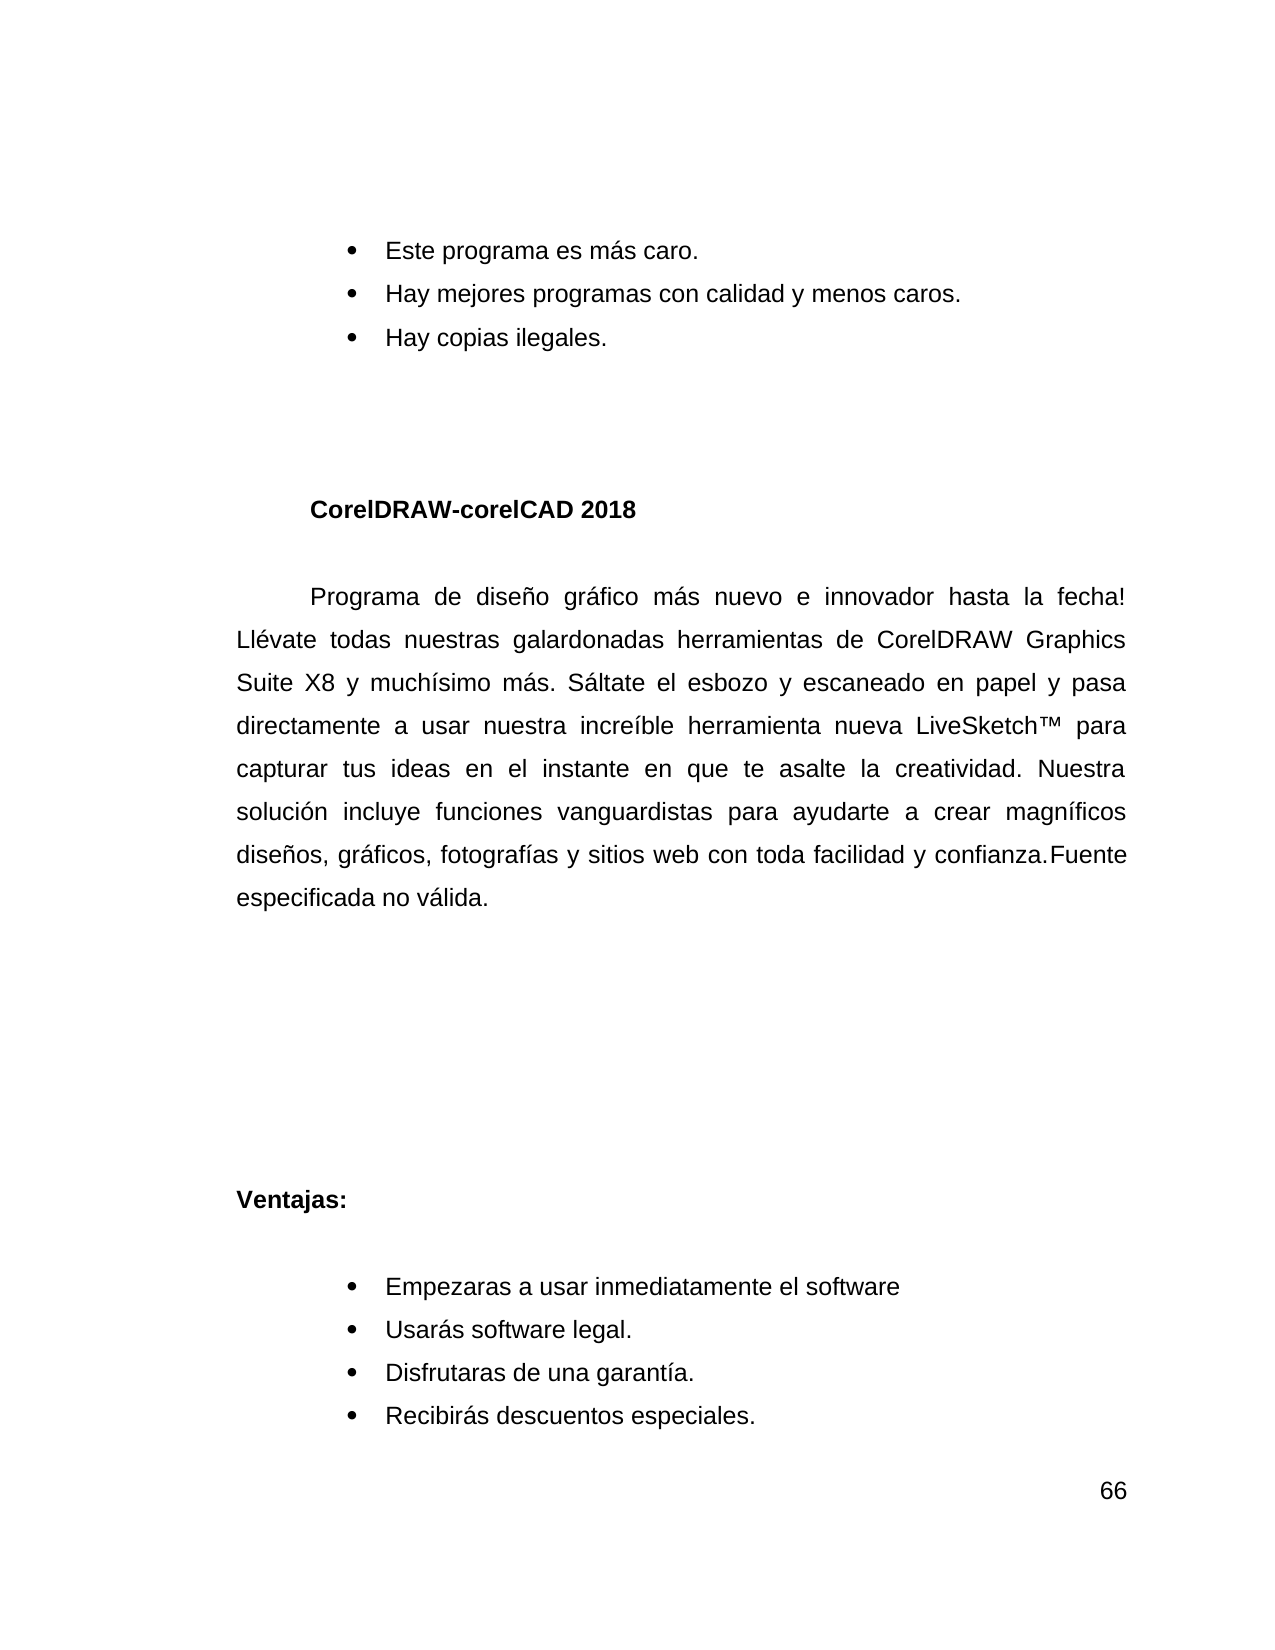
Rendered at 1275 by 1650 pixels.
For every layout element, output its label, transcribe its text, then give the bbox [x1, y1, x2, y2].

list Usarás software legal. [348, 1315, 1127, 1344]
list Disfrutaras de una garantía. [348, 1358, 1127, 1387]
text CorelDRAW-corelCAD 2018 [236, 495, 1127, 524]
list Este programa es más caro. [348, 236, 1127, 265]
text Ventajas: [236, 1185, 1127, 1214]
list Hay copias ilegales. [348, 323, 1127, 352]
list Empezaras a usar inmediatamente el software [348, 1272, 1127, 1300]
list Hay mejores programas con calidad y menos caros. [348, 279, 1127, 308]
list Recibirás descuentos especiales. [348, 1401, 1127, 1430]
text Programa de diseño gráfico más nuevo e innovador hasta la fecha! Llévate todas nuestras galardonadas herramientas de CorelDRAW Graphics Suite X8 y muchísimo más. Sáltate el esbozo y escaneado en papel y pasa directamente a usar nuestra increíble herramienta nueva LiveSketch™ para capturar tus ideas en el instante en que te asalte la creatividad. Nuestra solución incluye funciones vanguardistas para ayudarte a crear magníficos diseños, gráficos, fotografías y sitios web con toda facilidad y confianza. [236, 582, 1127, 912]
